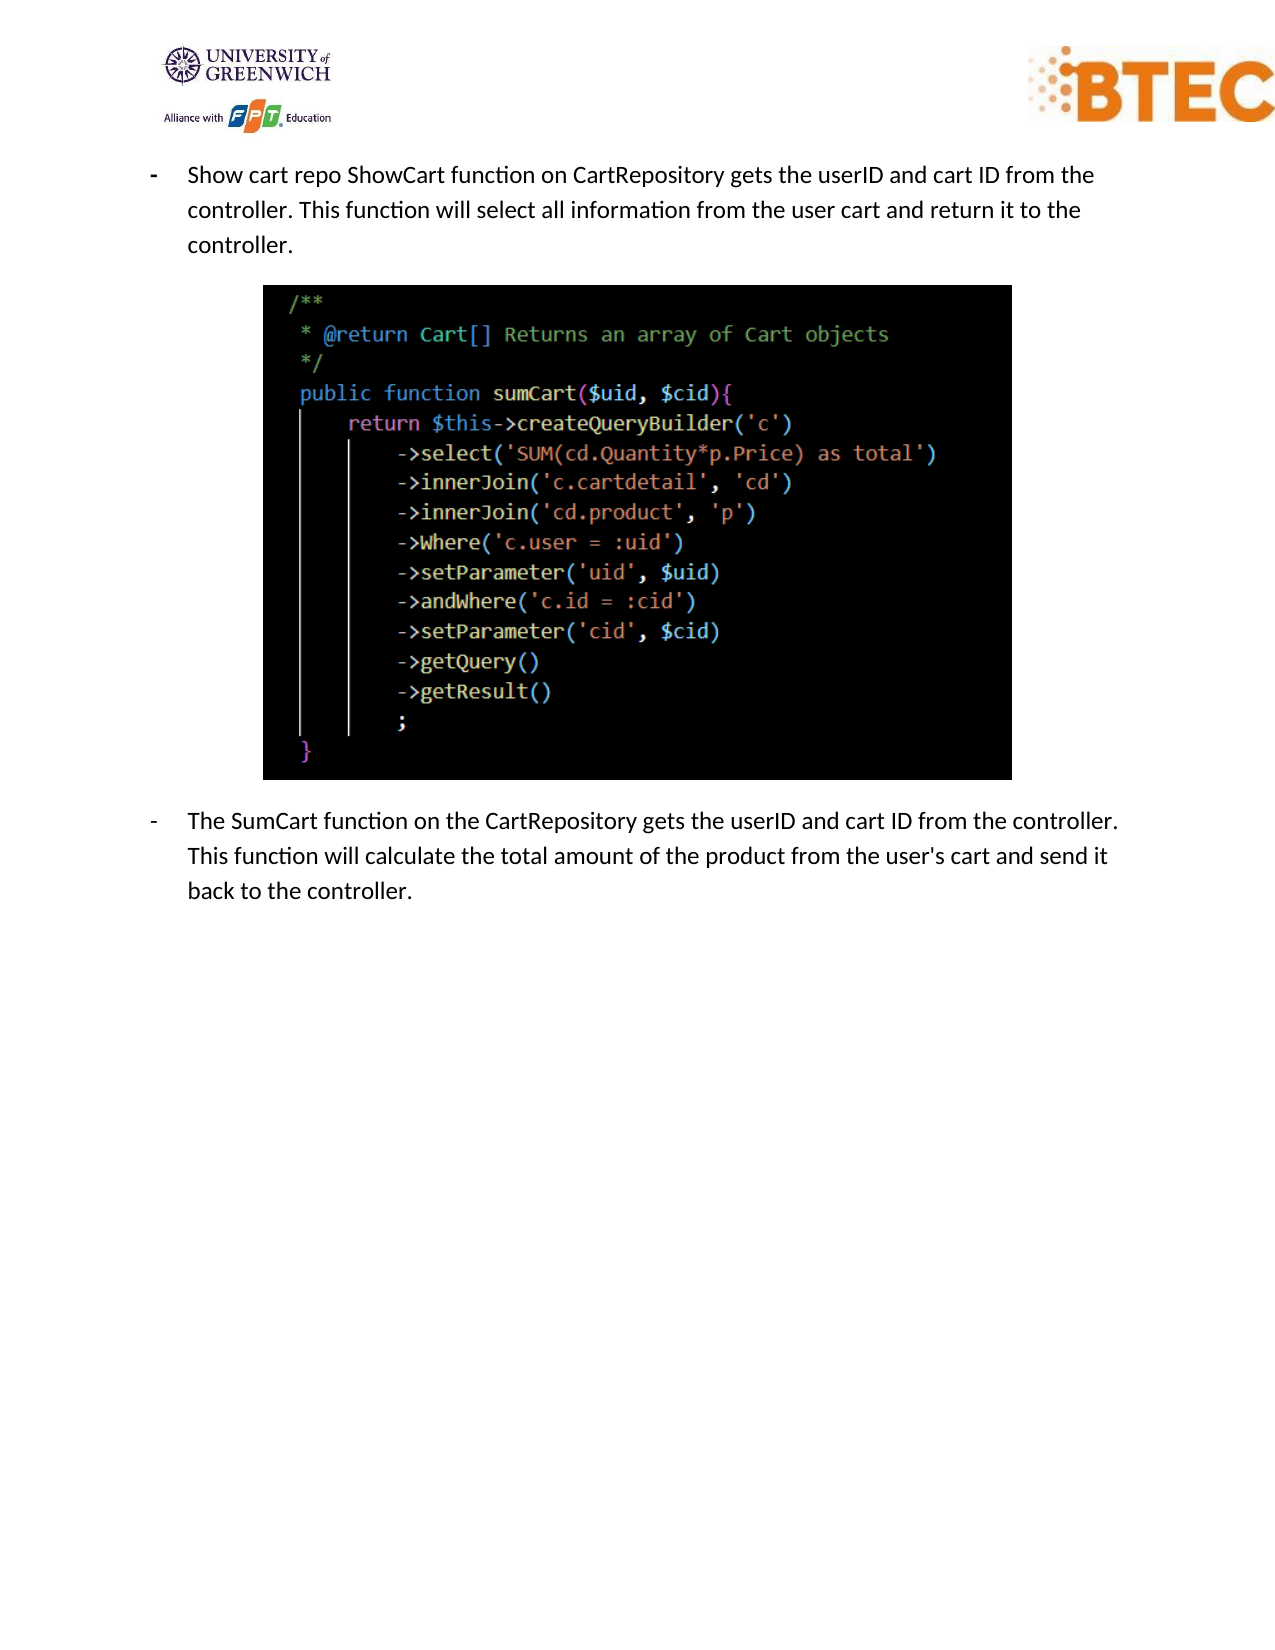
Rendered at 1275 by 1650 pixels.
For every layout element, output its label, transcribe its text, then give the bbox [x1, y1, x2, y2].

picture [263, 285, 1012, 780]
picture [150, 32, 343, 144]
list The SumCart function on the CartRepository gets the userID and cart ID from the controller. This function will calculate the total amount of the product from the user's cart and send it back to the controller. [150, 805, 1125, 906]
list Show cart repo ShowCart function on CartRepository gets the userID and cart ID from the controller. This function will select all information from the user cart and return it to the controller. [150, 159, 1125, 259]
picture [1028, 46, 1275, 122]
